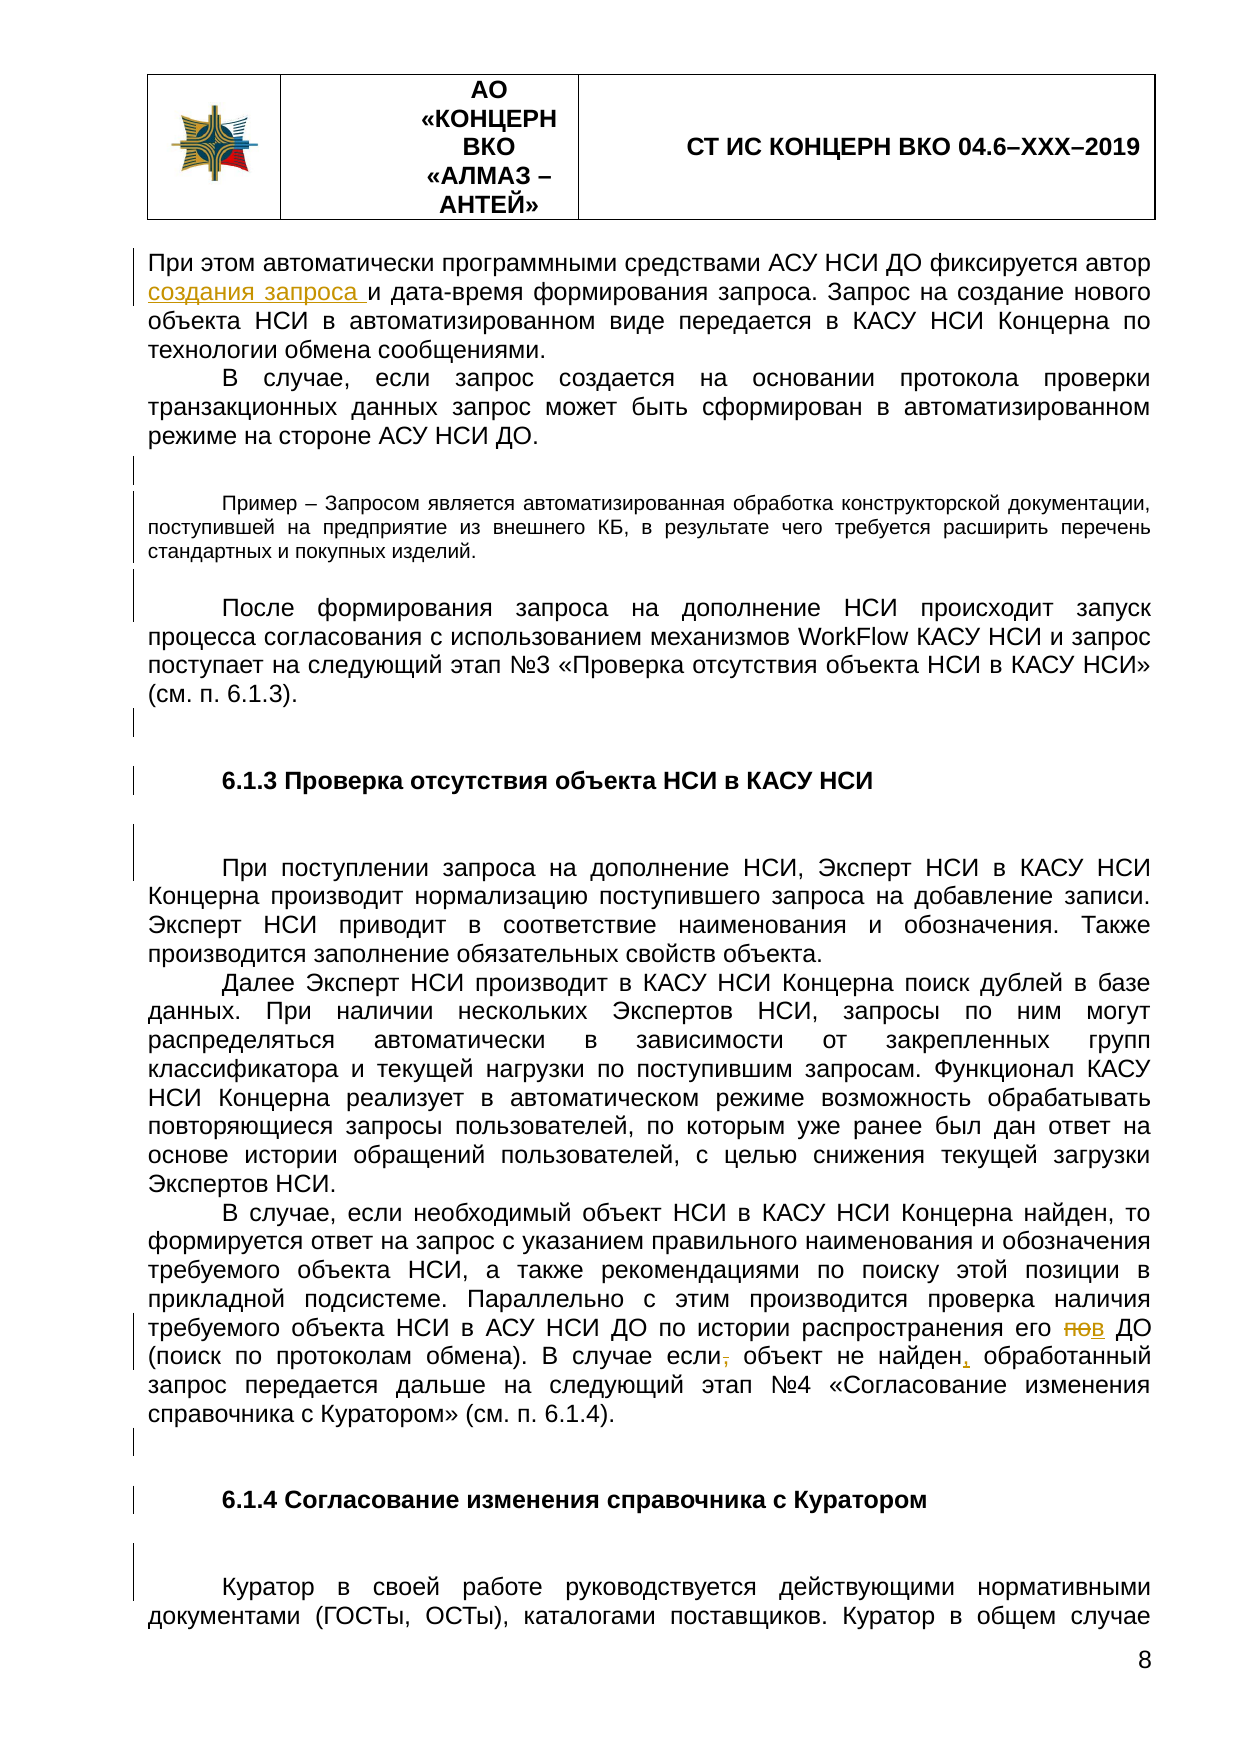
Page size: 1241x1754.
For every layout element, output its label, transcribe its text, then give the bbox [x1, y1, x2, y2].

text 6.1.4 Согласование изменения справочника с Куратором [148, 1486, 1152, 1514]
text При поступлении запроса на дополнение НСИ, Эксперт НСИ в КАСУ НСИ Концерна производит нормализацию поступившего запроса на добавление записи. Эксперт НСИ приводит в соответствие наименования и обозначения. Также производится заполнение обязательных свойств объекта. [148, 853, 1152, 968]
picture [166, 102, 263, 185]
text 6.1.3 Проверка отсутствия объекта НСИ в КАСУ НСИ [148, 766, 1152, 795]
text После формирования запроса на дополнение НСИ происходит запуск процесса согласования с использованием механизмов WorkFlow КАСУ НСИ и запрос поступает на следующий этап №3 «Проверка отсутствия объекта НСИ в КАСУ НСИ» (см. п. 6.1.3). [148, 593, 1152, 708]
text Далее Эксперт НСИ производит в КАСУ НСИ Концерна поиск дублей в базе данных. При наличии нескольких Экспертов НСИ, запросы по ним могут распределяться автоматически в зависимости от закрепленных групп классификатора и текущей нагрузки по поступившим запросам. Функционал КАСУ НСИ Концерна реализует в автоматическом режиме возможность обрабатывать повторяющиеся запросы пользователей, по которым уже ранее был дан ответ на основе истории обращений пользователей, с целью снижения текущей загрузки Экспертов НСИ. [148, 968, 1152, 1198]
text В случае, если запрос создается на основании протокола проверки транзакционных данных запрос может быть сформирован в автоматизированном режиме на стороне АСУ НСИ ДО. [148, 363, 1152, 450]
text В случае, если необходимый объект НСИ в КАСУ НСИ Концерна найден, то формируется ответ на запрос с указанием правильного наименования и обозначения требуемого объекта НСИ, а также рекомендациями по поиску этой позиции в прикладной подсистеме. Параллельно с этим производится проверка наличия требуемого объекта НСИ в АСУ НСИ ДО по истории распространения его ДО (поиск по протоколам обмена). В случае если объект не найден обработанный запрос передается дальше на следующий этап №4 «Согласование изменения справочника с Куратором» (см. п. 6.1.4). [148, 1198, 1152, 1428]
text Пример – Запросом является автоматизированная обработка конструкторской документации, поступившей на предприятие из внешнего КБ, в результате чего требуется расширить перечень стандартных и покупных изделий. [148, 491, 1152, 563]
